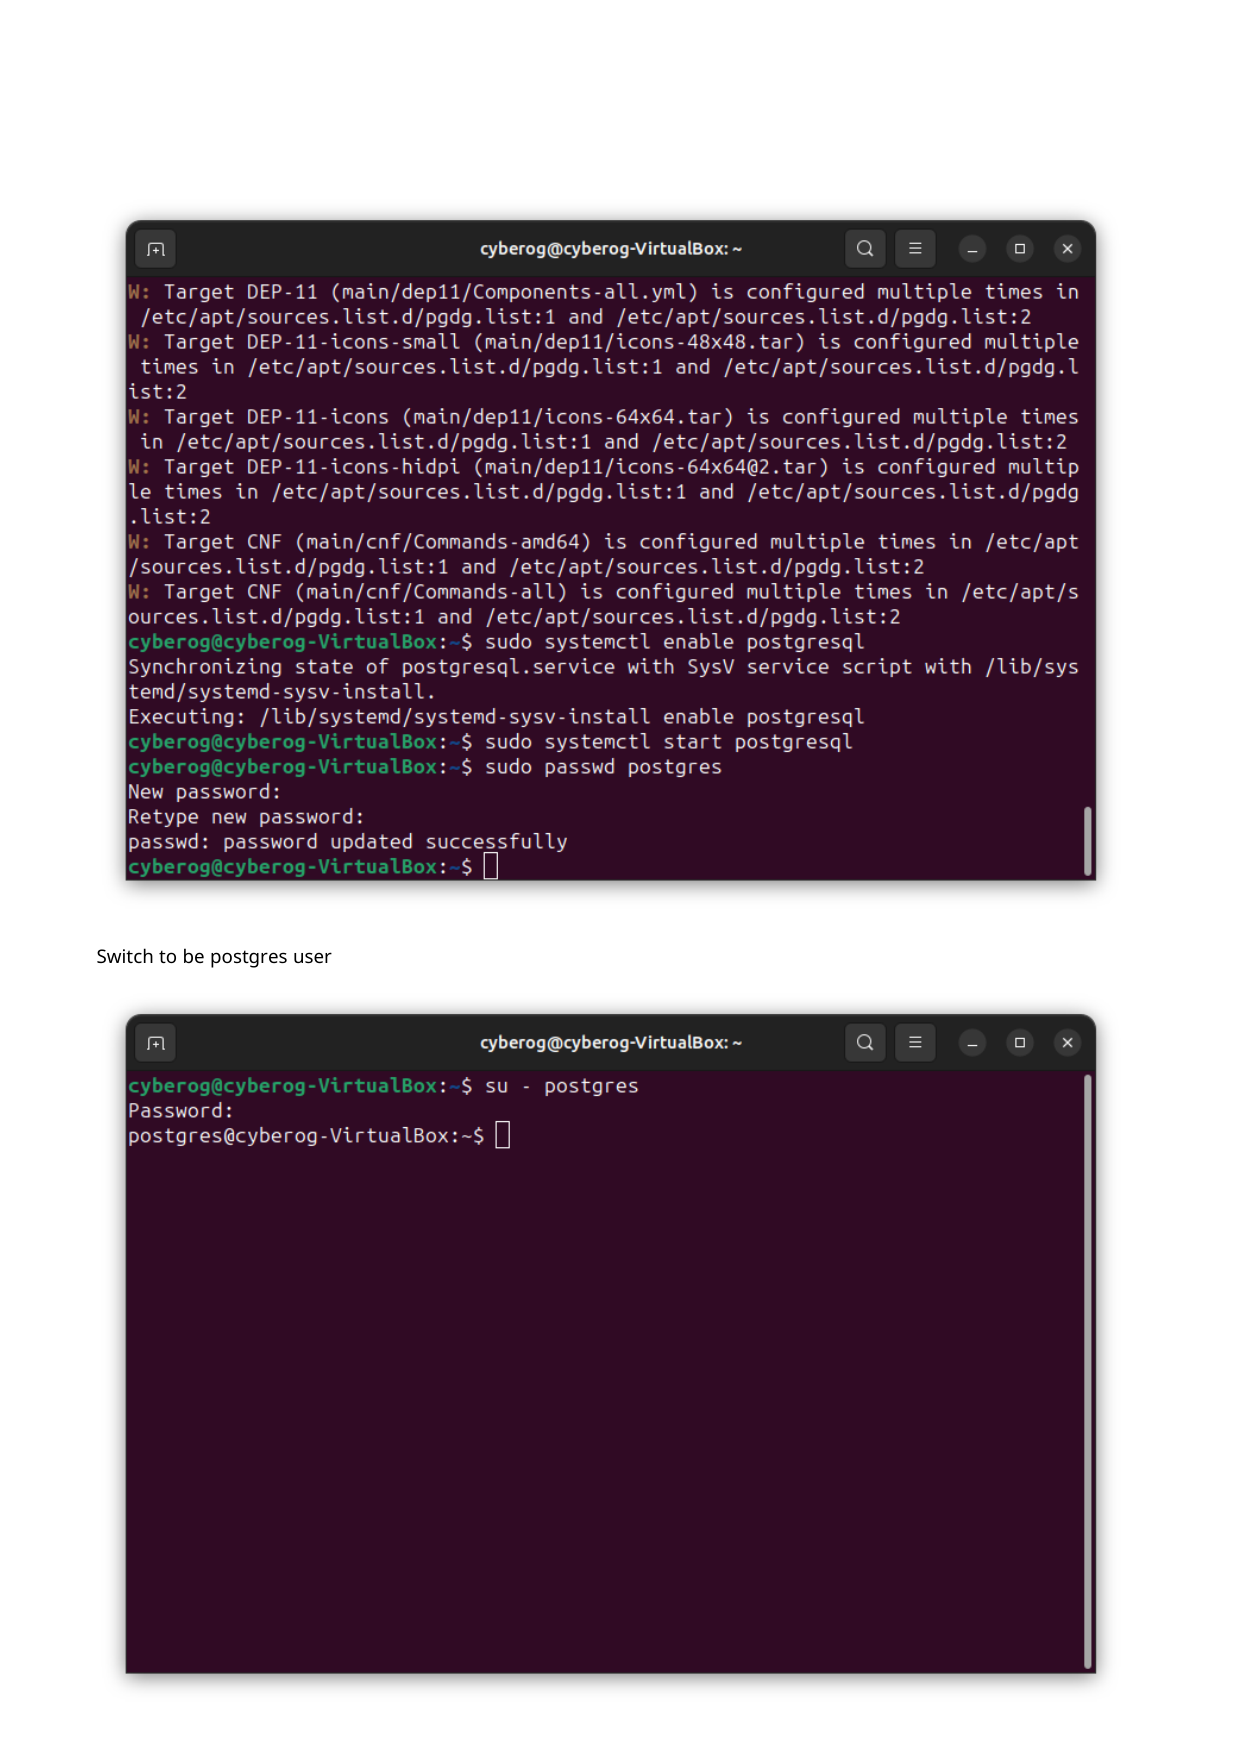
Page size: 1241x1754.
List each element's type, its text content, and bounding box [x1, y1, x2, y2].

text Switch to be postgres user [96, 943, 1157, 969]
picture [96, 988, 1126, 1707]
picture [96, 194, 1126, 914]
